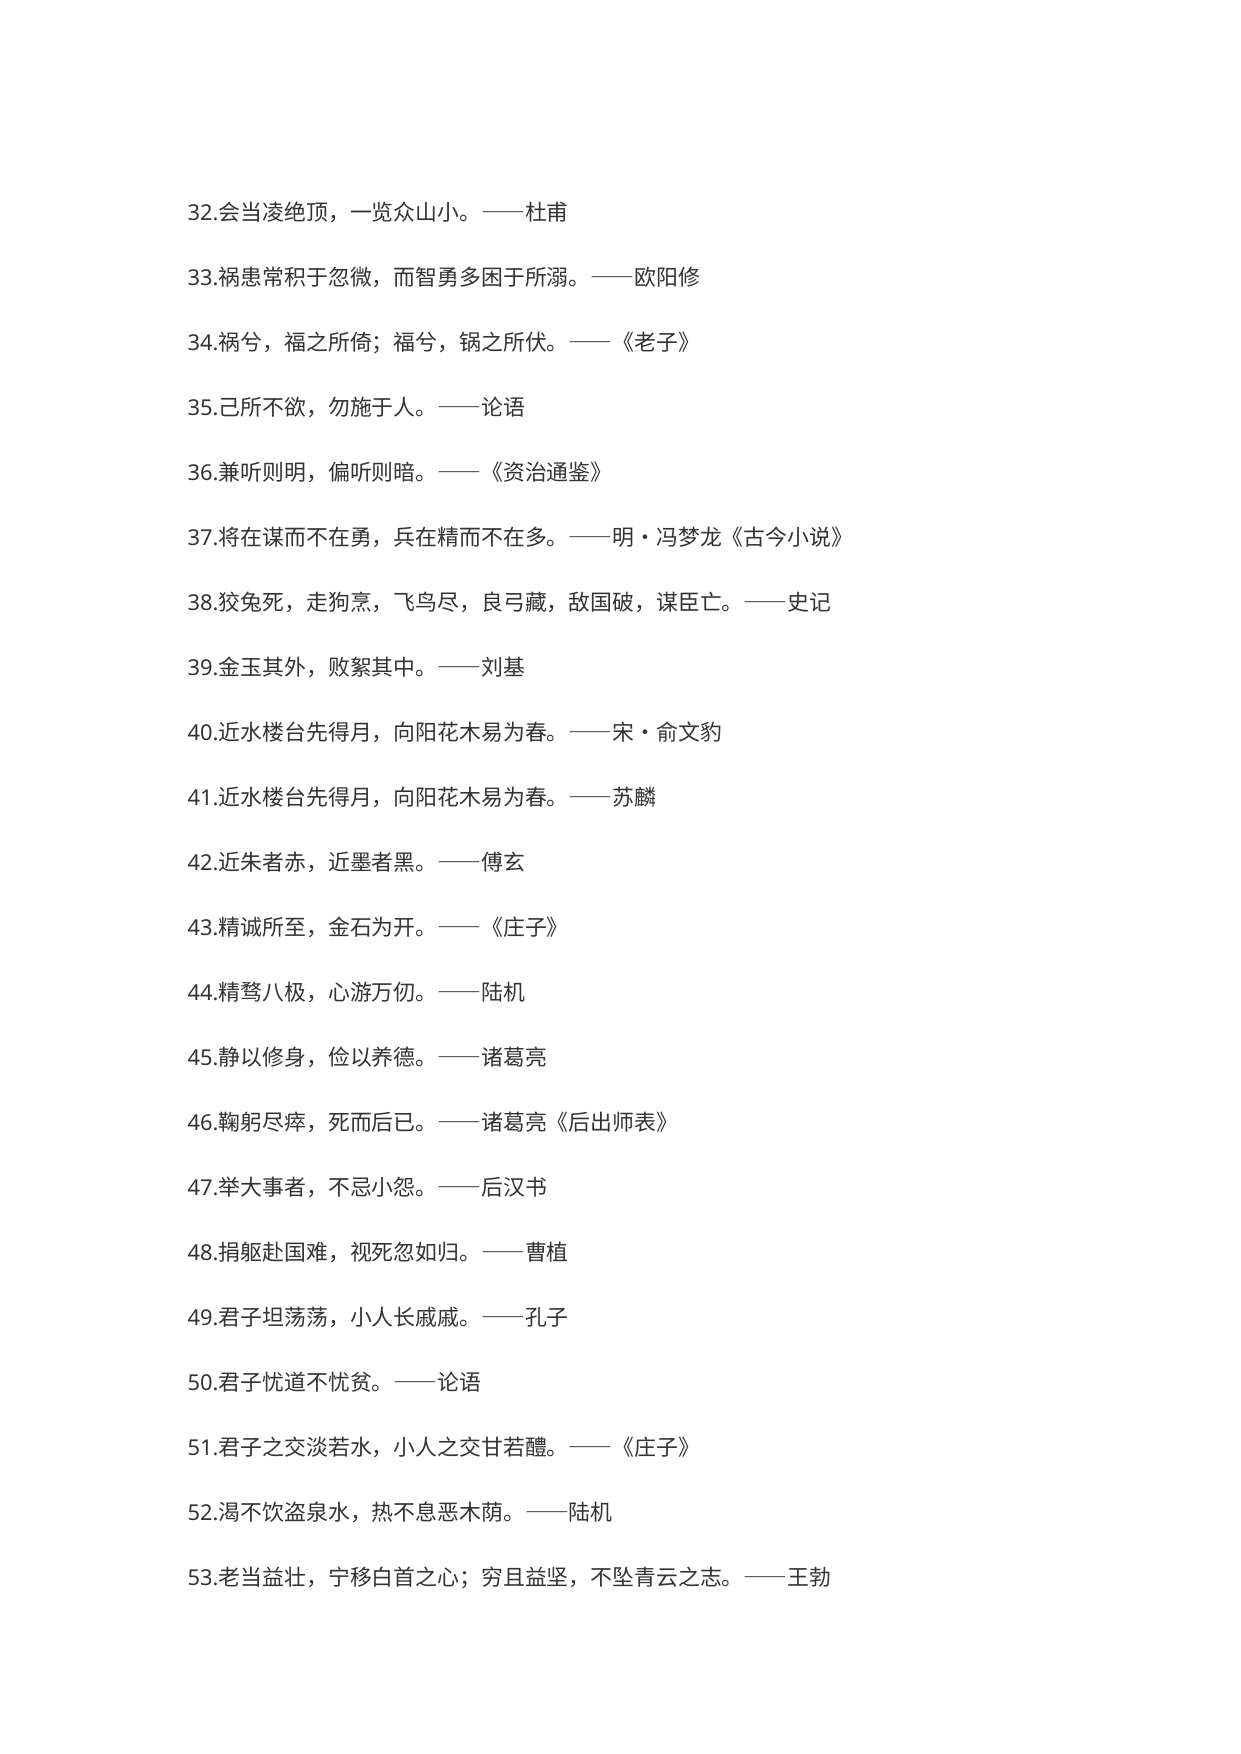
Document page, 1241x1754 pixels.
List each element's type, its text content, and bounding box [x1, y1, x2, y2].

text 36.兼听则明，偏听则暗。——《资治通鉴》 [187, 454, 1053, 487]
text 37.将在谋而不在勇，兵在精而不在多。——明•冯梦龙《古今小说》 [187, 519, 1053, 552]
text 34.祸兮，福之所倚；福兮，锅之所伏。——《老子》 [187, 324, 1053, 357]
text 43.精诚所至，金石为开。——《庄子》 [187, 909, 1053, 942]
text 52.渴不饮盗泉水，热不息恶木荫。——陆机 [187, 1494, 1053, 1527]
text 50.君子忧道不忧贫。——论语 [187, 1364, 1053, 1397]
text 48.捐躯赴国难，视死忽如归。——曹植 [187, 1234, 1053, 1267]
text 42.近朱者赤，近墨者黑。——傅玄 [187, 844, 1053, 877]
text 33.祸患常积于忽微，而智勇多困于所溺。——欧阳修 [187, 259, 1053, 292]
text 41.近水楼台先得月，向阳花木易为春。——苏麟 [187, 779, 1053, 812]
text 32.会当凌绝顶，一览众山小。——杜甫 [187, 194, 1053, 227]
text 51.君子之交淡若水，小人之交甘若醴。——《庄子》 [187, 1429, 1053, 1462]
text 45.静以修身，俭以养德。——诸葛亮 [187, 1039, 1053, 1072]
text 53.老当益壮，宁移白首之心；穷且益坚，不坠青云之志。——王勃 [187, 1559, 1053, 1592]
text 46.鞠躬尽瘁，死而后已。——诸葛亮《后出师表》 [187, 1104, 1053, 1137]
text 39.金玉其外，败絮其中。——刘基 [187, 649, 1053, 682]
text 44.精骛八极，心游万仞。——陆机 [187, 974, 1053, 1007]
text 40.近水楼台先得月，向阳花木易为春。——宋•俞文豹 [187, 714, 1053, 747]
text 38.狡兔死，走狗烹，飞鸟尽，良弓藏，敌国破，谋臣亡。——史记 [187, 584, 1053, 617]
text 35.己所不欲，勿施于人。——论语 [187, 389, 1053, 422]
text 47.举大事者，不忌小怨。——后汉书 [187, 1169, 1053, 1202]
text 49.君子坦荡荡，小人长戚戚。——孔子 [187, 1299, 1053, 1332]
